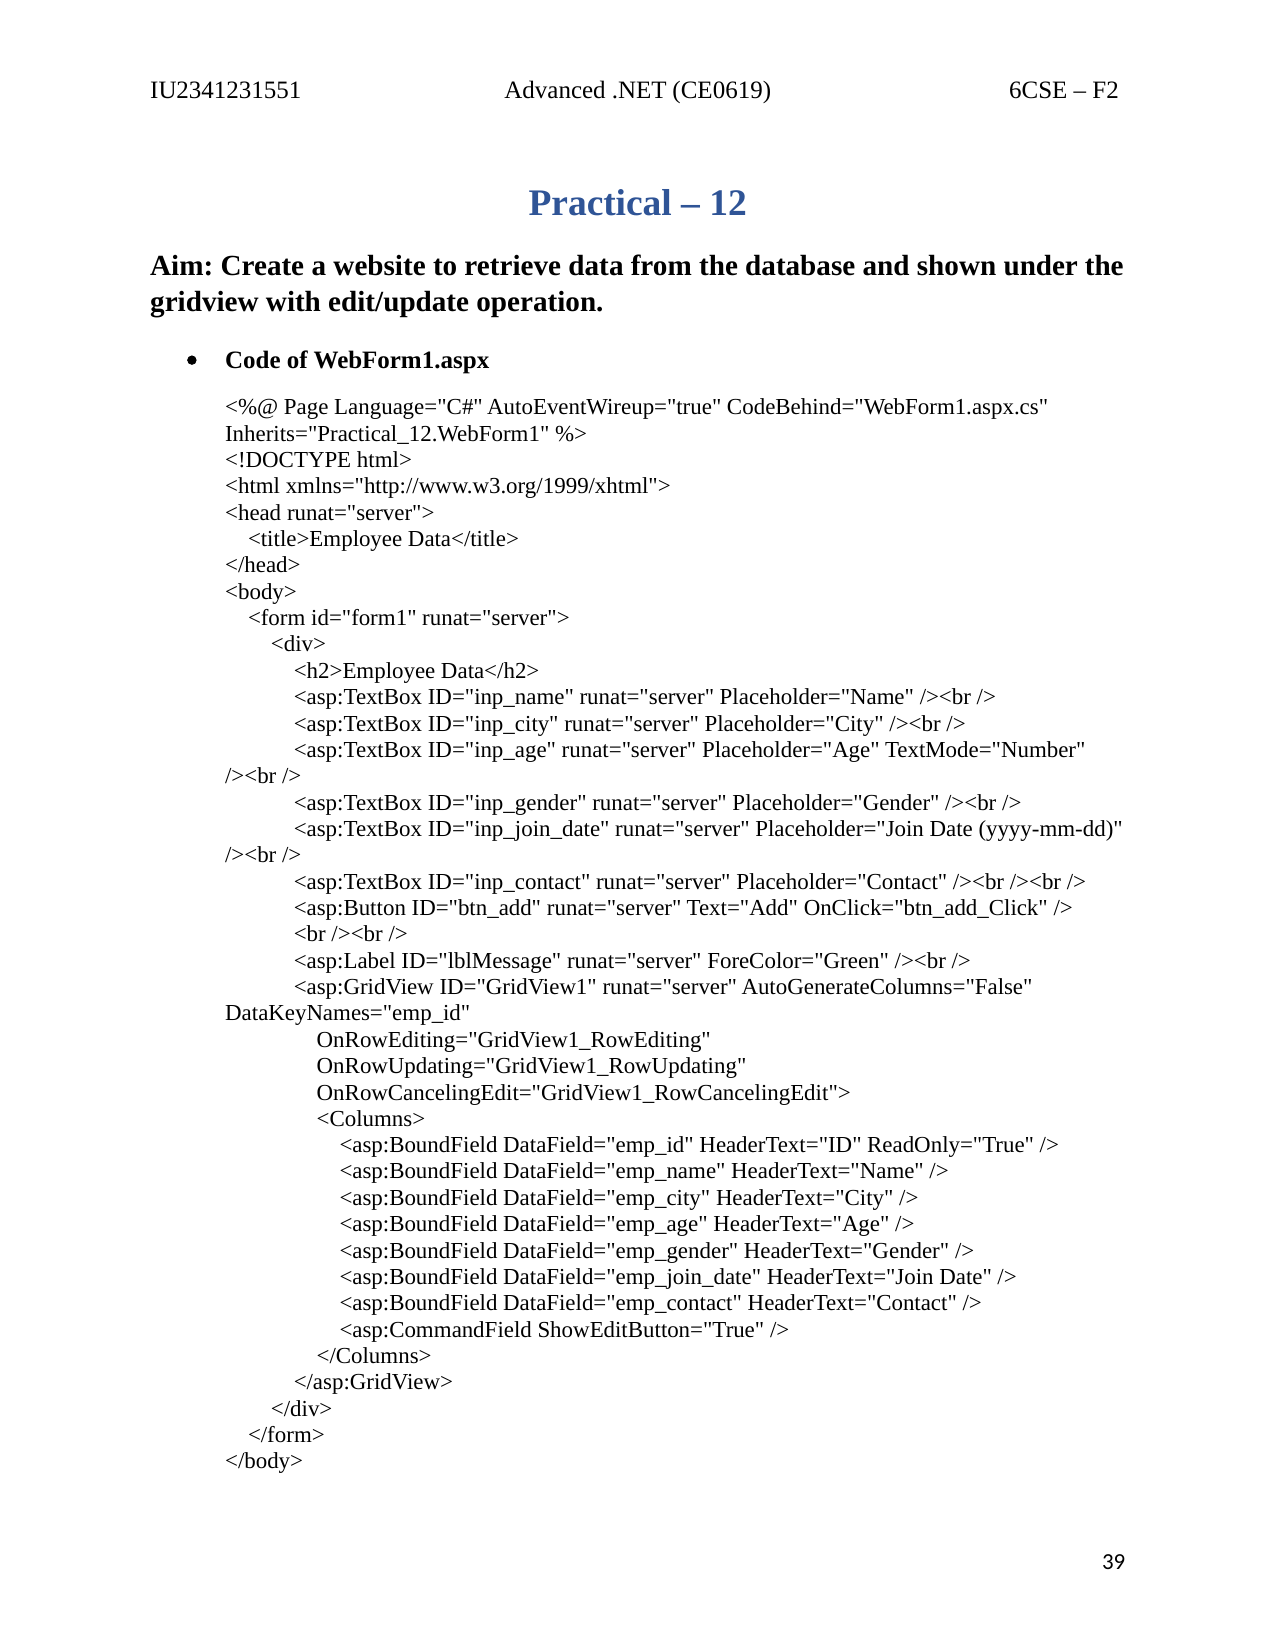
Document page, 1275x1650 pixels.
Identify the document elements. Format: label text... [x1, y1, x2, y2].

list <asp:TextBox ID="inp_gender" runat="server" Placeholder="Gender" /><br /> [225, 789, 1125, 815]
list <asp:TextBox ID="inp_contact" runat="server" Placeholder="Contact" /><br /><br /> [225, 868, 1125, 894]
list <body> [225, 578, 1125, 604]
list </asp:GridView> [225, 1368, 1125, 1395]
list <asp:BoundField DataField="emp_contact" HeaderText="Contact" /> [225, 1289, 1125, 1316]
list <Columns> [225, 1105, 1125, 1131]
list <form id="form1" runat="server"> [225, 604, 1125, 631]
list <asp:BoundField DataField="emp_gender" HeaderText="Gender" /> [225, 1237, 1125, 1263]
list </body> [225, 1447, 1125, 1474]
list <asp:TextBox ID="inp_city" runat="server" Placeholder="City" /><br /> [225, 709, 1125, 736]
list <asp:TextBox ID="inp_name" runat="server" Placeholder="Name" /><br /> [225, 683, 1125, 709]
list <asp:GridView ID="GridView1" runat="server" AutoGenerateColumns="False" DataKeyNames="emp_id" [225, 973, 1125, 1026]
text <%@ Page Language="C#" AutoEventWireup="true" CodeBehind="WebForm1.aspx.cs" Inherits="Practical_12.WebForm1" %> [225, 393, 1125, 446]
list <html xmlns="http://www.w3.org/1999/xhtml"> [225, 472, 1125, 499]
list <asp:TextBox ID="inp_join_date" runat="server" Placeholder="Join Date (yyyy-mm-dd)" /><br /> [225, 815, 1125, 868]
list OnRowEditing="GridView1_RowEditing" [225, 1026, 1125, 1052]
list OnRowUpdating="GridView1_RowUpdating" [225, 1052, 1125, 1078]
list <asp:BoundField DataField="emp_city" HeaderText="City" /> [225, 1184, 1125, 1210]
list </Columns> [225, 1342, 1125, 1368]
list Code of WebForm1.aspx [187, 346, 1125, 374]
list <div> [225, 631, 1125, 657]
list <title>Employee Data</title> [225, 525, 1125, 551]
list <head runat="server"> [225, 499, 1125, 525]
list <asp:BoundField DataField="emp_join_date" HeaderText="Join Date" /> [225, 1263, 1125, 1289]
list <asp:BoundField DataField="emp_age" HeaderText="Age" /> [225, 1210, 1125, 1237]
list </form> [225, 1421, 1125, 1447]
list OnRowCancelingEdit="GridView1_RowCancelingEdit"> [225, 1078, 1125, 1105]
list <!DOCTYPE html> [225, 446, 1125, 472]
list <asp:Label ID="lblMessage" runat="server" ForeColor="Green" /><br /> [225, 947, 1125, 973]
list <asp:CommandField ShowEditButton="True" /> [225, 1316, 1125, 1342]
list </head> [225, 551, 1125, 578]
list <asp:TextBox ID="inp_age" runat="server" Placeholder="Age" TextMode="Number" /><br /> [225, 736, 1125, 789]
list </div> [225, 1395, 1125, 1421]
list <h2>Employee Data</h2> [225, 657, 1125, 683]
list <asp:BoundField DataField="emp_id" HeaderText="ID" ReadOnly="True" /> [225, 1131, 1125, 1158]
text Aim: Create a website to retrieve data from the database and shown under the gridview with edit/update operation. [150, 248, 1125, 318]
subtitle Practical – 12 [150, 180, 1125, 223]
list <asp:Button ID="btn_add" runat="server" Text="Add" OnClick="btn_add_Click" /> [225, 894, 1125, 920]
list <br /><br /> [225, 920, 1125, 947]
list <asp:BoundField DataField="emp_name" HeaderText="Name" /> [225, 1158, 1125, 1184]
